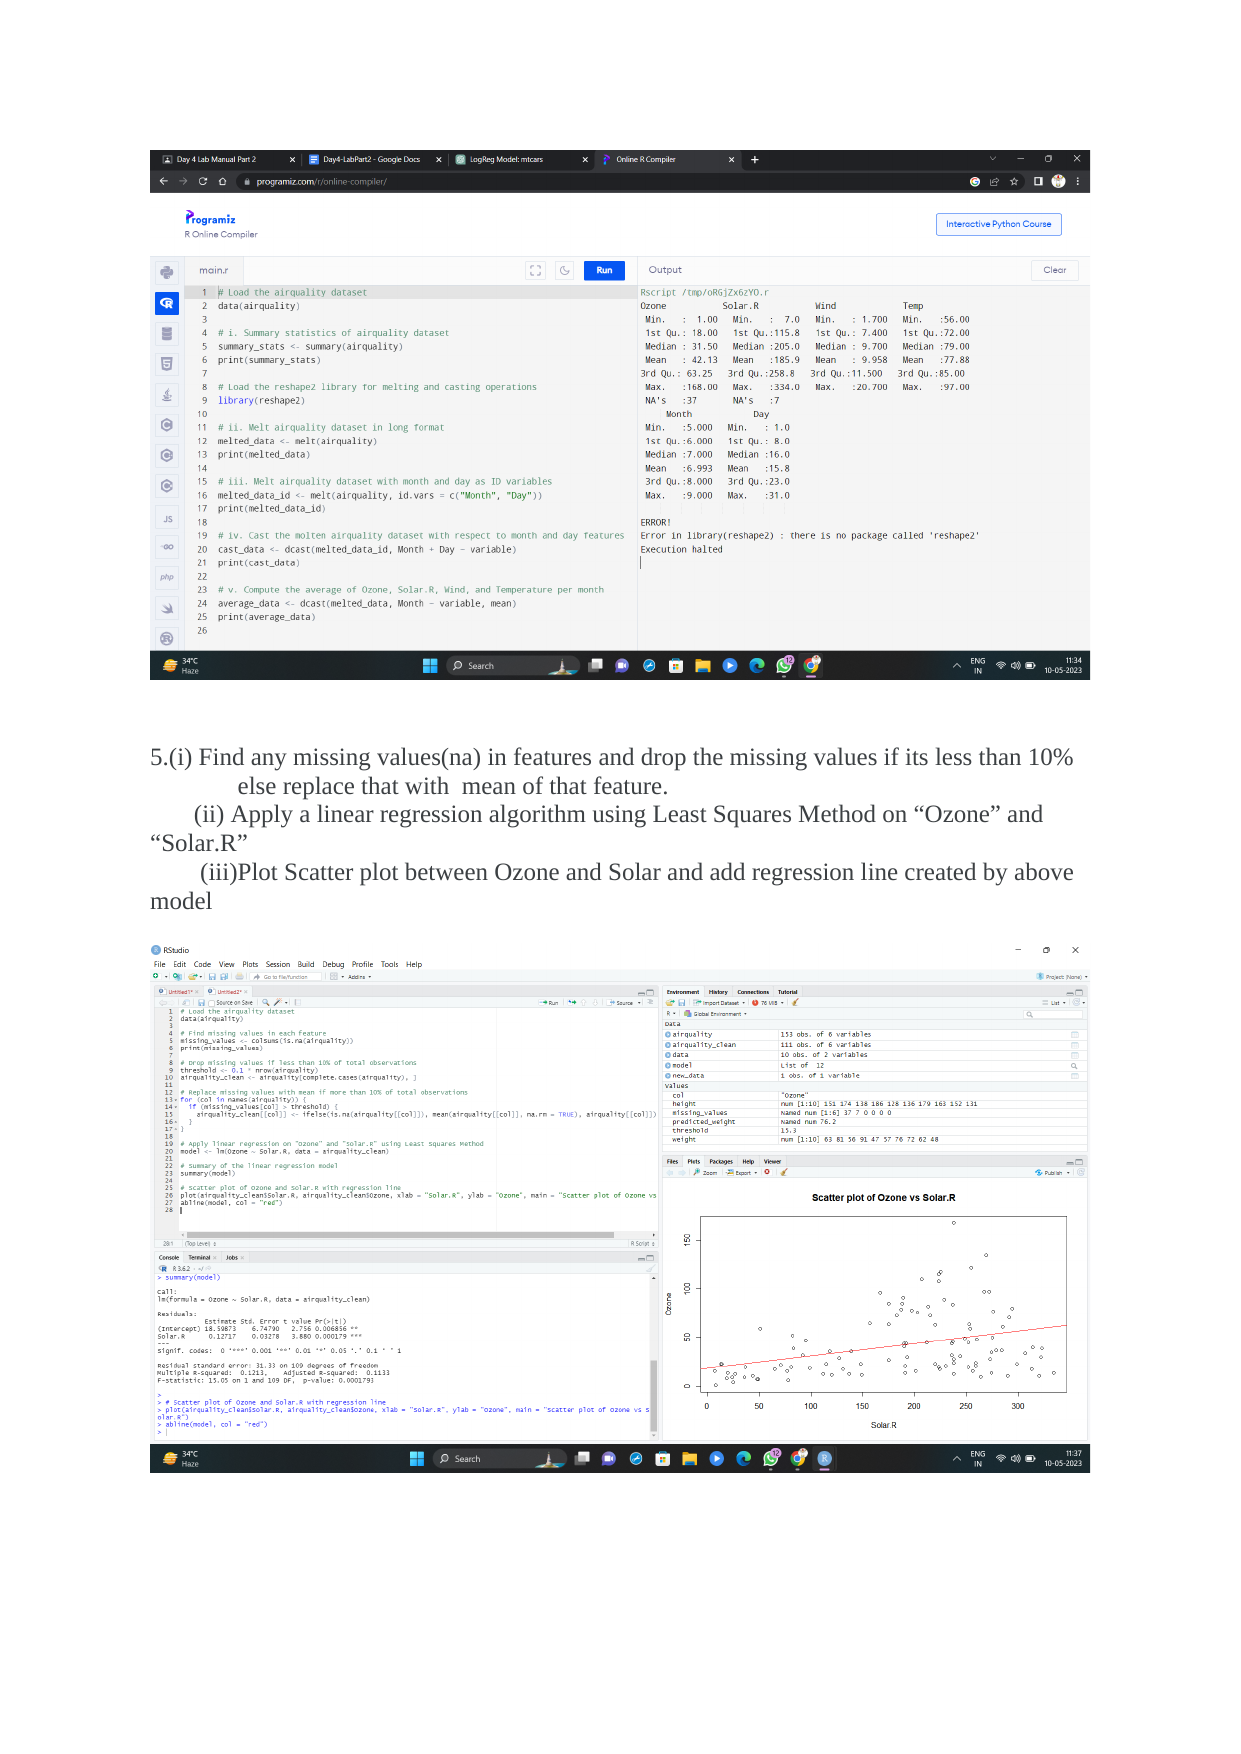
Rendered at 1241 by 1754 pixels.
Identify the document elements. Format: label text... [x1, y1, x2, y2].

picture [150, 943, 1091, 1473]
picture [150, 150, 1091, 680]
text 5.(i) Find any missing values(na) in features and drop the missing values if its less than 10% else replace that with mean of that feature. (ii) Apply a linear regression algorithm using Least Squares Method on “Ozone” and “Solar.R” (iii)Plot Scatter plot between Ozone and Solar and add regression line created by above model [150, 713, 1092, 914]
